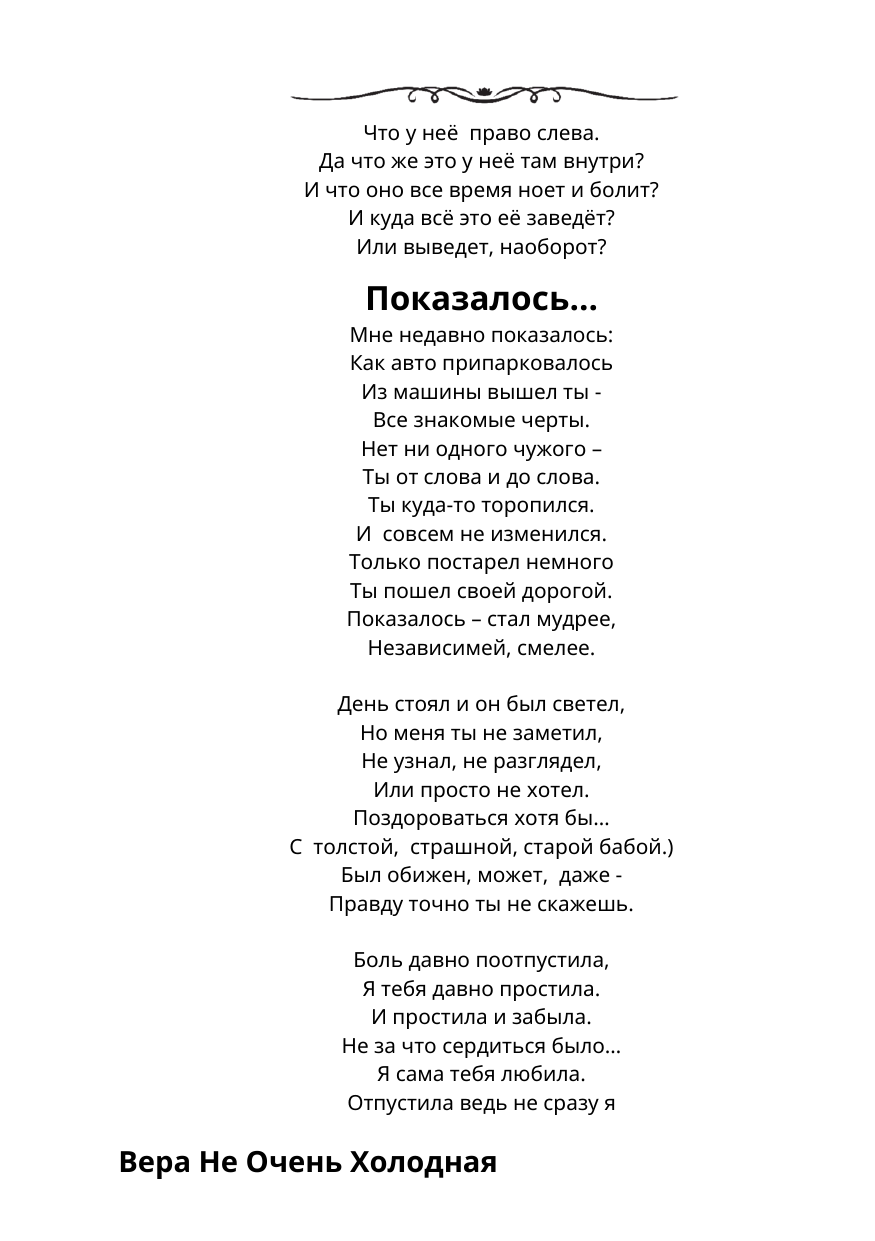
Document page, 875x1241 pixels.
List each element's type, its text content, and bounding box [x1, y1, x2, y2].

text С толстой, страшной, старой бабой.) [177, 832, 786, 860]
text Боль давно поотпустила, [177, 946, 786, 974]
text Показалось… [177, 274, 786, 320]
text Независимей, смелее. [177, 633, 786, 661]
text И что оно все время ноет и болит? [177, 175, 786, 203]
text День стоял и он был светел, [177, 689, 786, 718]
picture [275, 73, 688, 118]
text Как авто припарковалось [177, 348, 786, 377]
text Я тебя давно простила. [177, 974, 786, 1002]
text Отпустила ведь не сразу я [177, 1088, 786, 1116]
text Поздороваться хотя бы… [177, 803, 786, 832]
text Или выведет, наоборот? [177, 232, 786, 260]
text Был обижен, может, даже - [177, 860, 786, 889]
text Ты пошел своей дорогой. [177, 576, 786, 604]
text Из машины вышел ты - [177, 377, 786, 405]
text Но меня ты не заметил, [177, 718, 786, 746]
text Показалось – стал мудрее, [177, 604, 786, 633]
text Только постарел немного [177, 547, 786, 576]
text Ты от слова и до слова. [177, 462, 786, 491]
text Я сама тебя любила. [177, 1059, 786, 1088]
text Мне недавно показалось: [177, 320, 786, 348]
text Нет ни одного чужого – [177, 434, 786, 462]
text И простила и забыла. [177, 1002, 786, 1031]
text Все знакомые черты. [177, 405, 786, 434]
text Правду точно ты не скажешь. [177, 889, 786, 917]
text Да что же это у неё там внутри? [177, 147, 786, 175]
text Ты куда-то торопился. [177, 491, 786, 519]
text И куда всё это её заведёт? [177, 203, 786, 232]
text Не узнал, не разглядел, [177, 746, 786, 775]
text Не за что сердиться было… [177, 1031, 786, 1059]
text Что у неё право слева. [177, 118, 786, 147]
text Или просто не хотел. [177, 775, 786, 803]
text И совсем не изменился. [177, 519, 786, 547]
